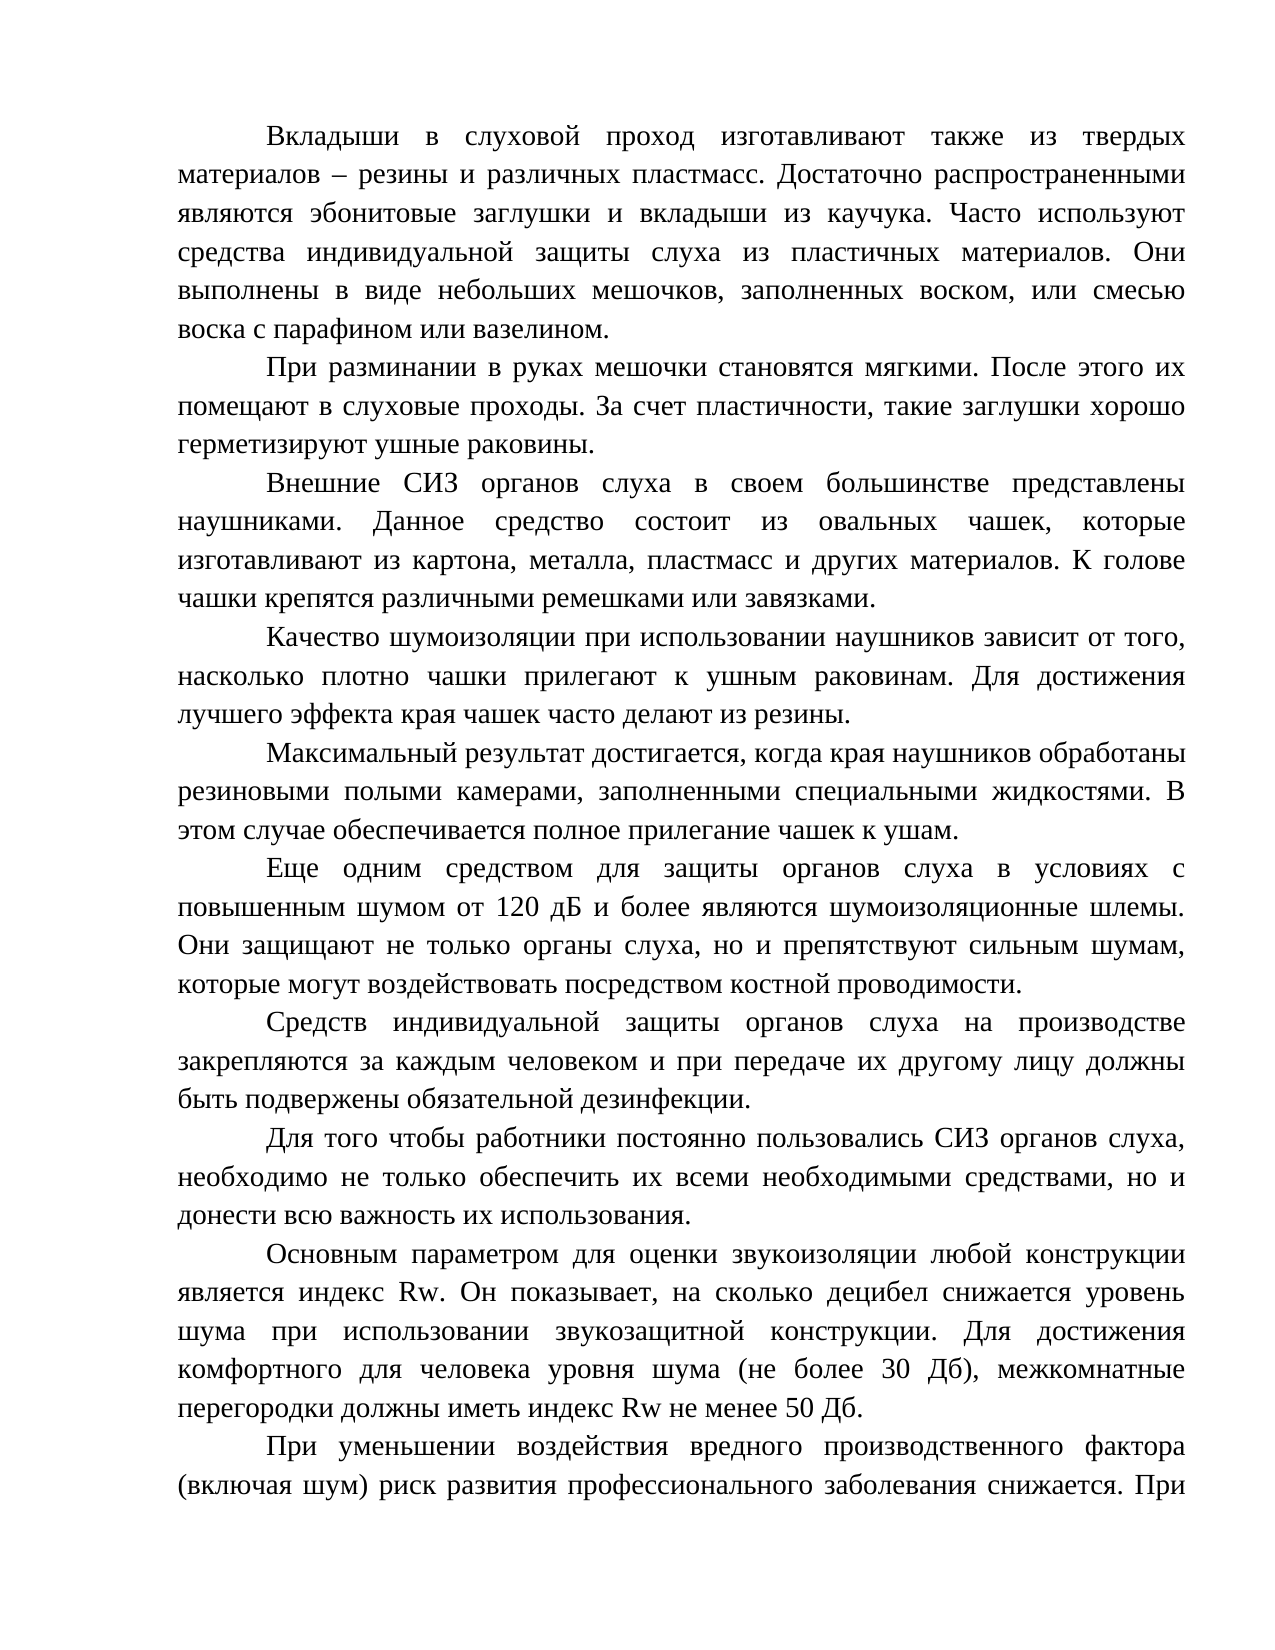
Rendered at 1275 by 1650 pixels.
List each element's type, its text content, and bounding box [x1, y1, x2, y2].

text Качество шумоизоляции при использовании наушников зависит от того, насколько плотно чашки прилегают к ушным раковинам. Для достижения лучшего эффекта края чашек часто делают из резины. [177, 619, 1186, 730]
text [177, 1428, 1186, 1501]
text Для того чтобы работники постоянно пользовались СИЗ органов слуха, необходимо не только обеспечить их всеми необходимыми средствами, но и донести всю важность их использования. [177, 1120, 1186, 1231]
text Еще одним средством для защиты органов слуха в условиях с повышенным шумом от 120 дБ и более являются шумоизоляционные шлемы. Они защищают не только органы слуха, но и препятствуют сильным шумам, которые могут воздействовать посредством костной проводимости. [177, 850, 1186, 999]
text Основным параметром для оценки звукоизоляции любой конструкции является индекс Rw. Он показывает, на сколько децибел снижается уровень шума при использовании звукозащитной конструкции. Для достижения комфортного для человека уровня шума (не более 30 Дб), межкомнатные перегородки должны иметь индекс Rw не менее 50 Дб. [177, 1236, 1186, 1423]
text Внешние СИЗ органов слуха в своем большинстве представлены наушниками. Данное средство состоит из овальных чашек, которые изготавливают из картона, металла, пластмасс и других материалов. К голове чашки крепятся различными ремешками или завязками. [177, 465, 1186, 614]
text Средств индивидуальной защиты органов слуха на производстве закрепляются за каждым человеком и при передаче их другому лицу должны быть подвержены обязательной дезинфекции. [177, 1004, 1186, 1115]
text Максимальный результат достигается, когда края наушников обработаны резиновыми полыми камерами, заполненными специальными жидкостями. В этом случае обеспечивается полное прилегание чашек к ушам. [177, 735, 1186, 845]
text При разминании в руках мешочки становятся мягкими. После этого их помещают в слуховые проходы. За счет пластичности, такие заглушки хорошо герметизируют ушные раковины. [177, 349, 1186, 460]
text Вкладыши в слуховой проход изготавливают также из твердых материалов – резины и различных пластмасс. Достаточно распространенными являются эбонитовые заглушки и вкладыши из каучука. Часто используют средства индивидуальной защиты слуха из пластичных материалов. Они выполнены в виде небольших мешочков, заполненных воском, или смесью воска с парафином или вазелином. [177, 118, 1186, 344]
